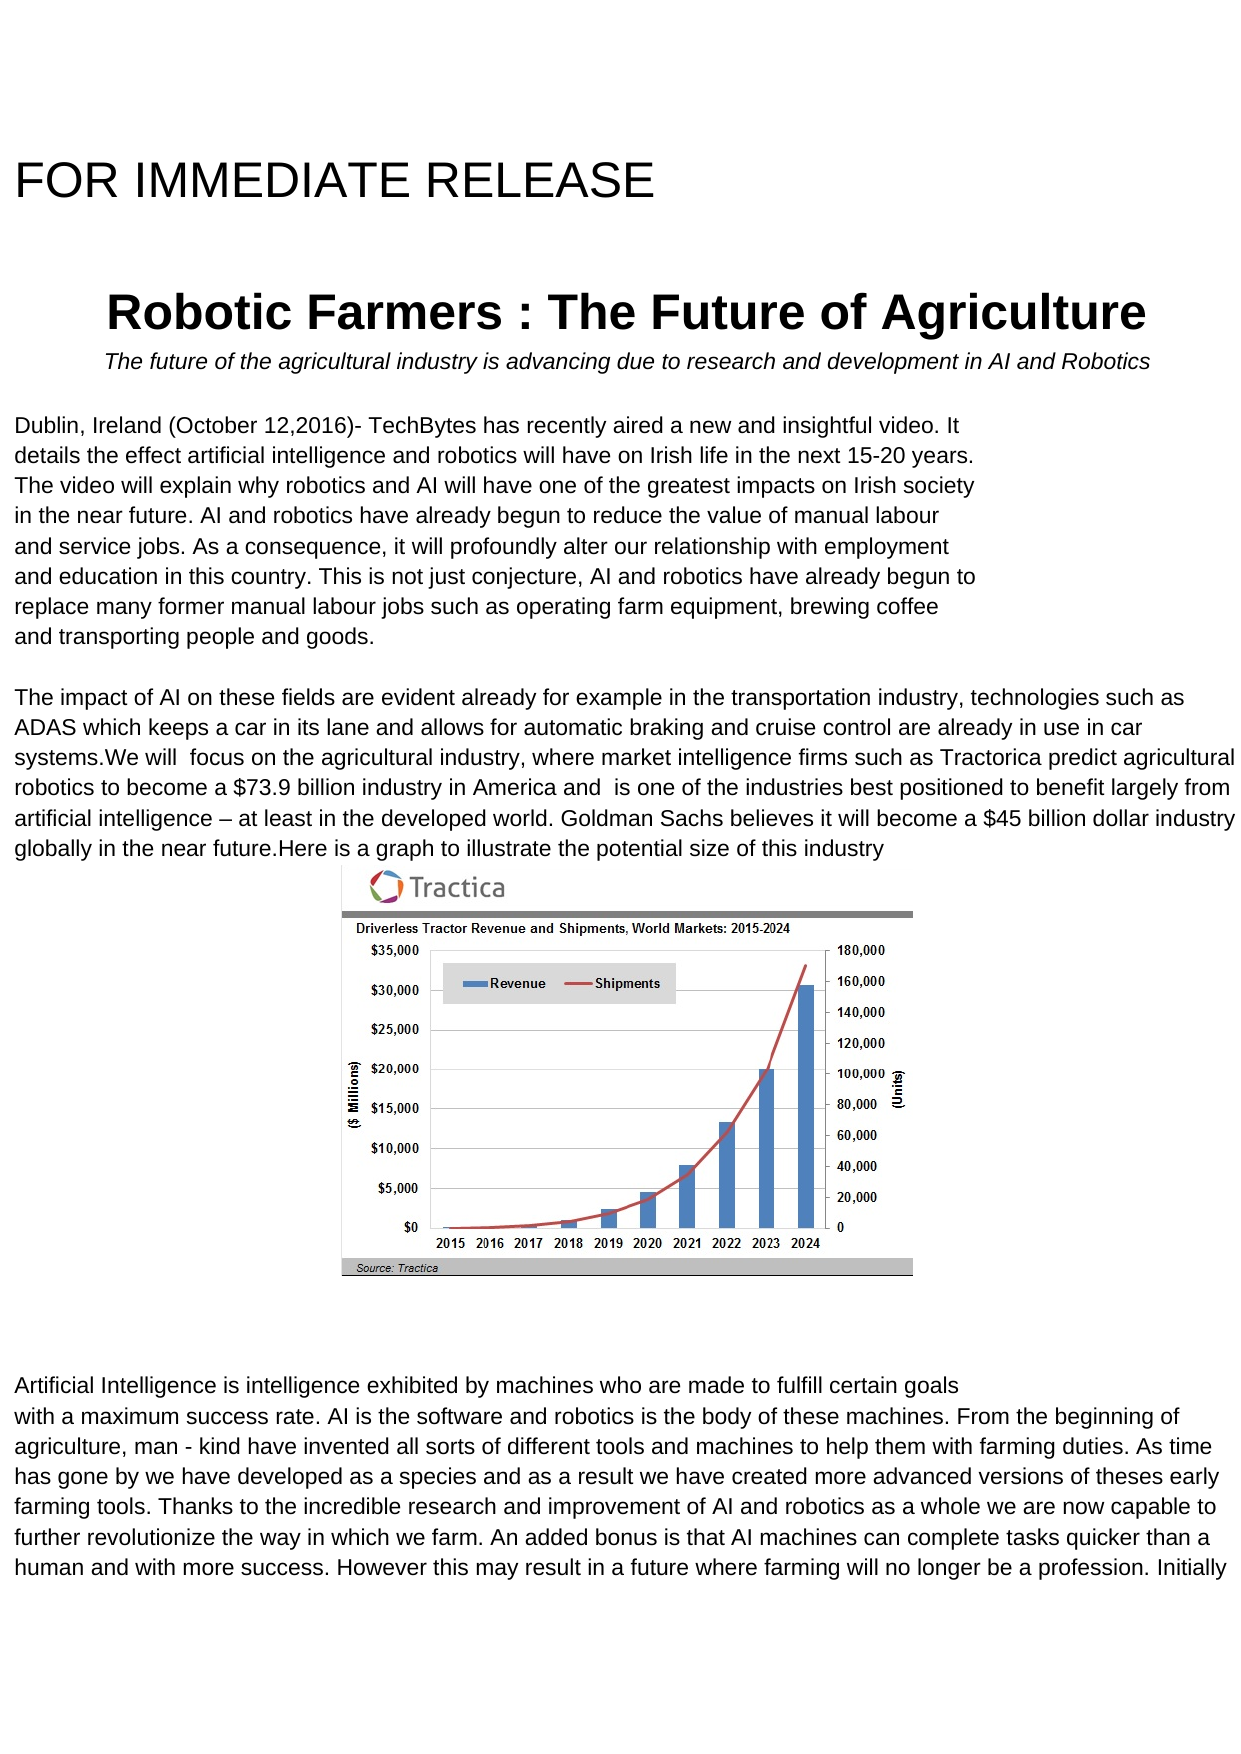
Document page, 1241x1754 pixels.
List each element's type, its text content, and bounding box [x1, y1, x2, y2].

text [14, 1403, 1240, 1580]
text FOR IMMEDIATE RELEASE [14, 150, 1240, 207]
text details the effect artificial intelligence and robotics will have on Irish life in the next 15-20 years. [14, 442, 1240, 468]
text The impact of AI on these fields are evident already for example in the transportation industry, technologies such as ADAS which keeps a car in its lane and allows for automatic braking and cruise control are already in use in car systems.We will focus on the agricultural industry, where market intelligence firms such as Tractorica predict agricultural robotics to become a $73.9 billion industry in America and is one of the industries best positioned to benefit largely from artificial intelligence – at least in the developed world. Goldman Sachs believes it will become a $45 billion dollar industry globally in the near future.Here is a graph to illustrate the potential size of this industry [14, 684, 1240, 861]
text replace many former manual labour jobs such as operating farm equipment, brewing coffee [14, 593, 1240, 619]
text and education in this country. This is not just conjecture, AI and robotics have already begun to [14, 563, 1240, 589]
text Artificial Intelligence is intelligence exhibited by machines who are made to fulfill certain goals [14, 1372, 1240, 1399]
text and transporting people and goods. [14, 623, 1240, 649]
text Robotic Farmers : The Future of Agriculture [14, 282, 1240, 339]
text and service jobs. As a consequence, it will profoundly alter our relationship with employment [14, 533, 1240, 559]
text The video will explain why robotics and AI will have one of the greatest impacts on Irish society [14, 472, 1240, 498]
picture [341, 865, 913, 1276]
text The future of the agricultural industry is advancing due to research and development in AI and Robotics [14, 348, 1240, 374]
text in the near future. AI and robotics have already begun to reduce the value of manual labour [14, 502, 1240, 529]
text Dublin, Ireland (October 12,2016)- TechBytes has recently aired a new and insightful video. It [14, 412, 1240, 438]
